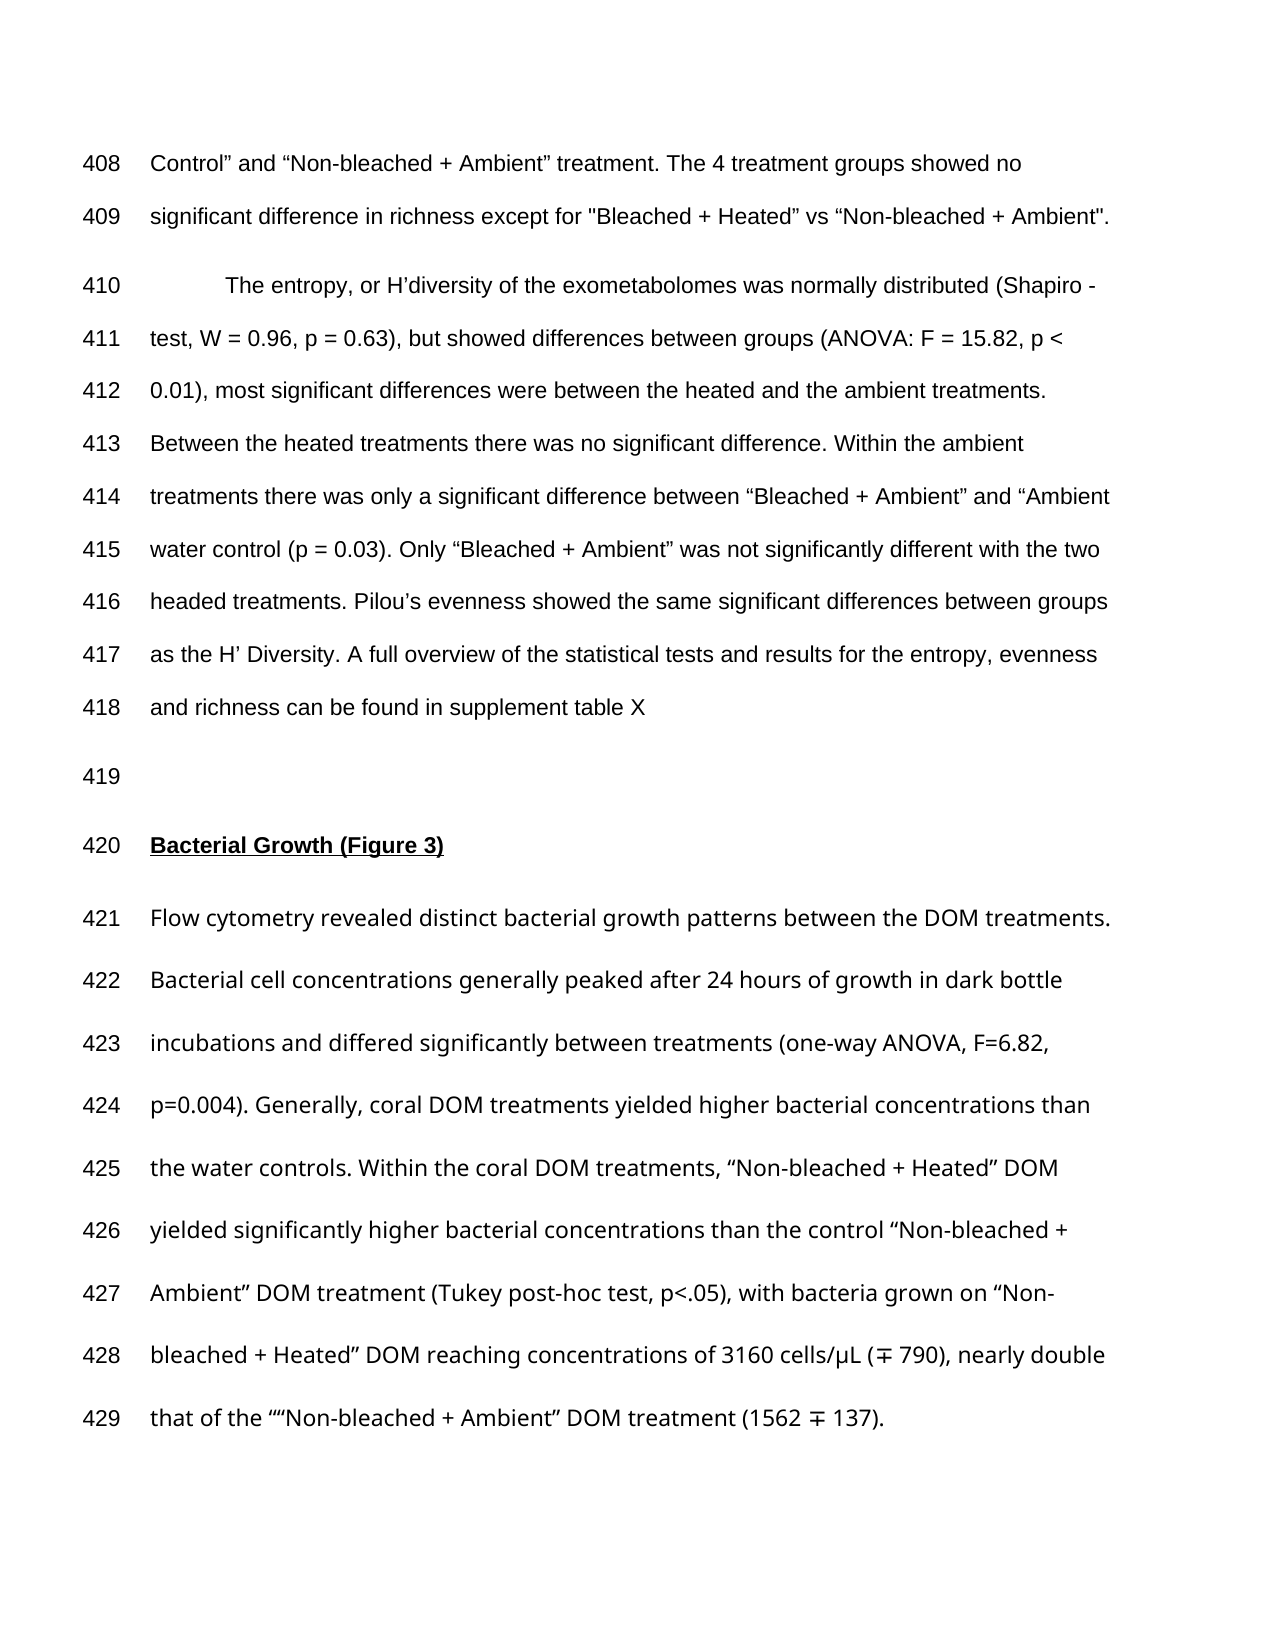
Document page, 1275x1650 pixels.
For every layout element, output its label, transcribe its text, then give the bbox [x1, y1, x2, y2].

text Bacterial Growth (Figure 3) [150, 832, 1125, 859]
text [150, 150, 1125, 229]
text Flow cytometry revealed distinct bacterial growth patterns between the DOM treatments. Bacterial cell concentrations generally peaked after 24 hours of growth in dark bottle incubations and differed significantly between treatments (one-way ANOVA, F=6.82, p=0.004). Generally, coral DOM treatments yielded higher bacterial concentrations than the water controls. Within the coral DOM treatments, “Non-bleached + Heated” DOM yielded significantly higher bacterial concentrations than the control “Non-bleached + Ambient” DOM treatment (Tukey post-hoc test, p<.05), with bacteria grown on “Non-bleached + Heated” DOM reaching concentrations of 3160 cells/µL (∓ 790), nearly double that of the ““Non-bleached + Ambient” DOM treatment (1562 ∓ 137). [150, 902, 1125, 1433]
text The entropy, or H’diversity of the exometabolomes was normally distributed (Shapiro - test, W = 0.96, p = 0.63), but showed differences between groups (ANOVA: F = 15.82, p < 0.01), most significant differences were between the heated and the ambient treatments. Between the heated treatments there was no significant difference. Within the ambient treatments there was only a significant difference between “Bleached + Ambient” and “Ambient water control (p = 0.03). Only “Bleached + Ambient” was not significantly different with the two headed treatments. Pilou’s evenness showed the same significant differences between groups as the H’ Diversity. A full overview of the statistical tests and results for the entropy, evenness and richness can be found in supplement table X [150, 272, 1125, 720]
